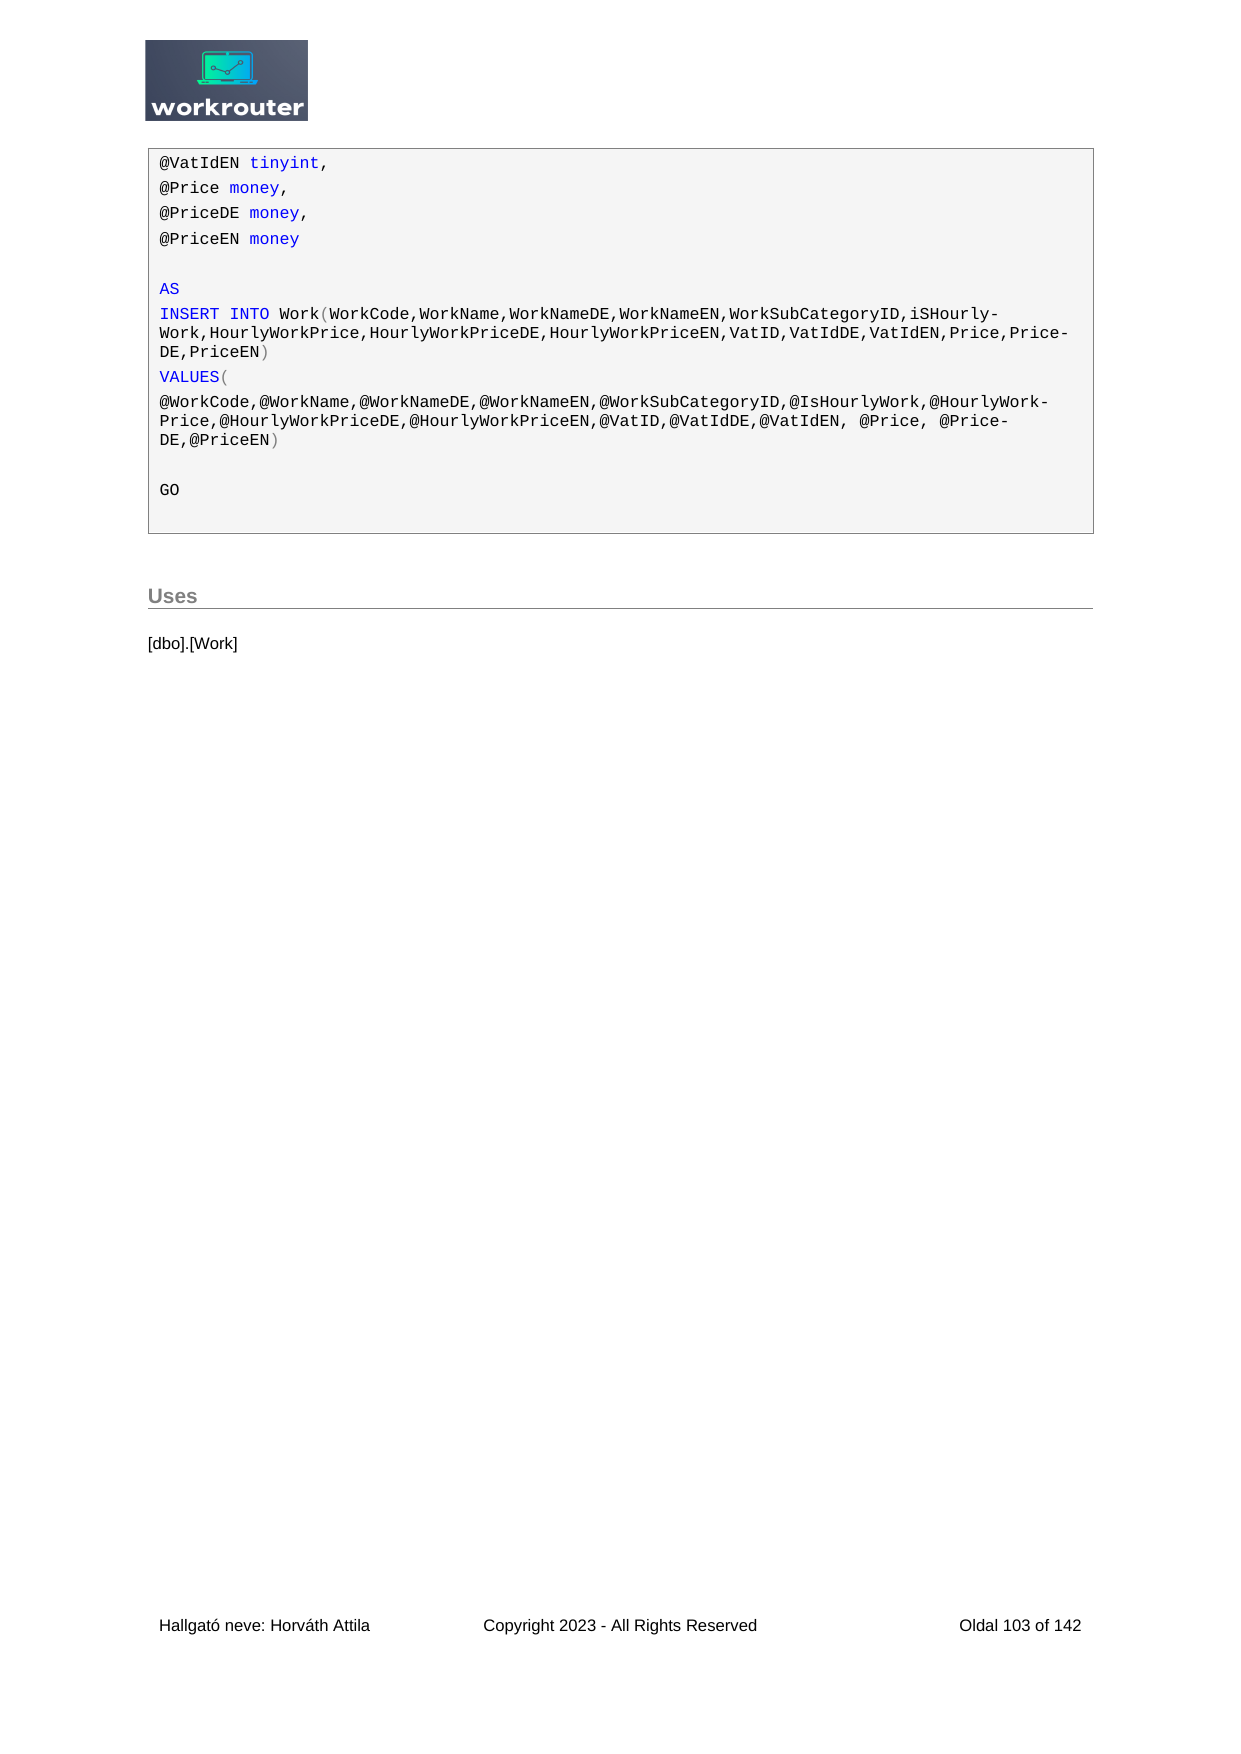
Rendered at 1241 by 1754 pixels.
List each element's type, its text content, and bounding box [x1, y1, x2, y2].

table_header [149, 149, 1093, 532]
title Uses [148, 584, 1093, 608]
text [dbo].[Work] [148, 633, 1093, 653]
